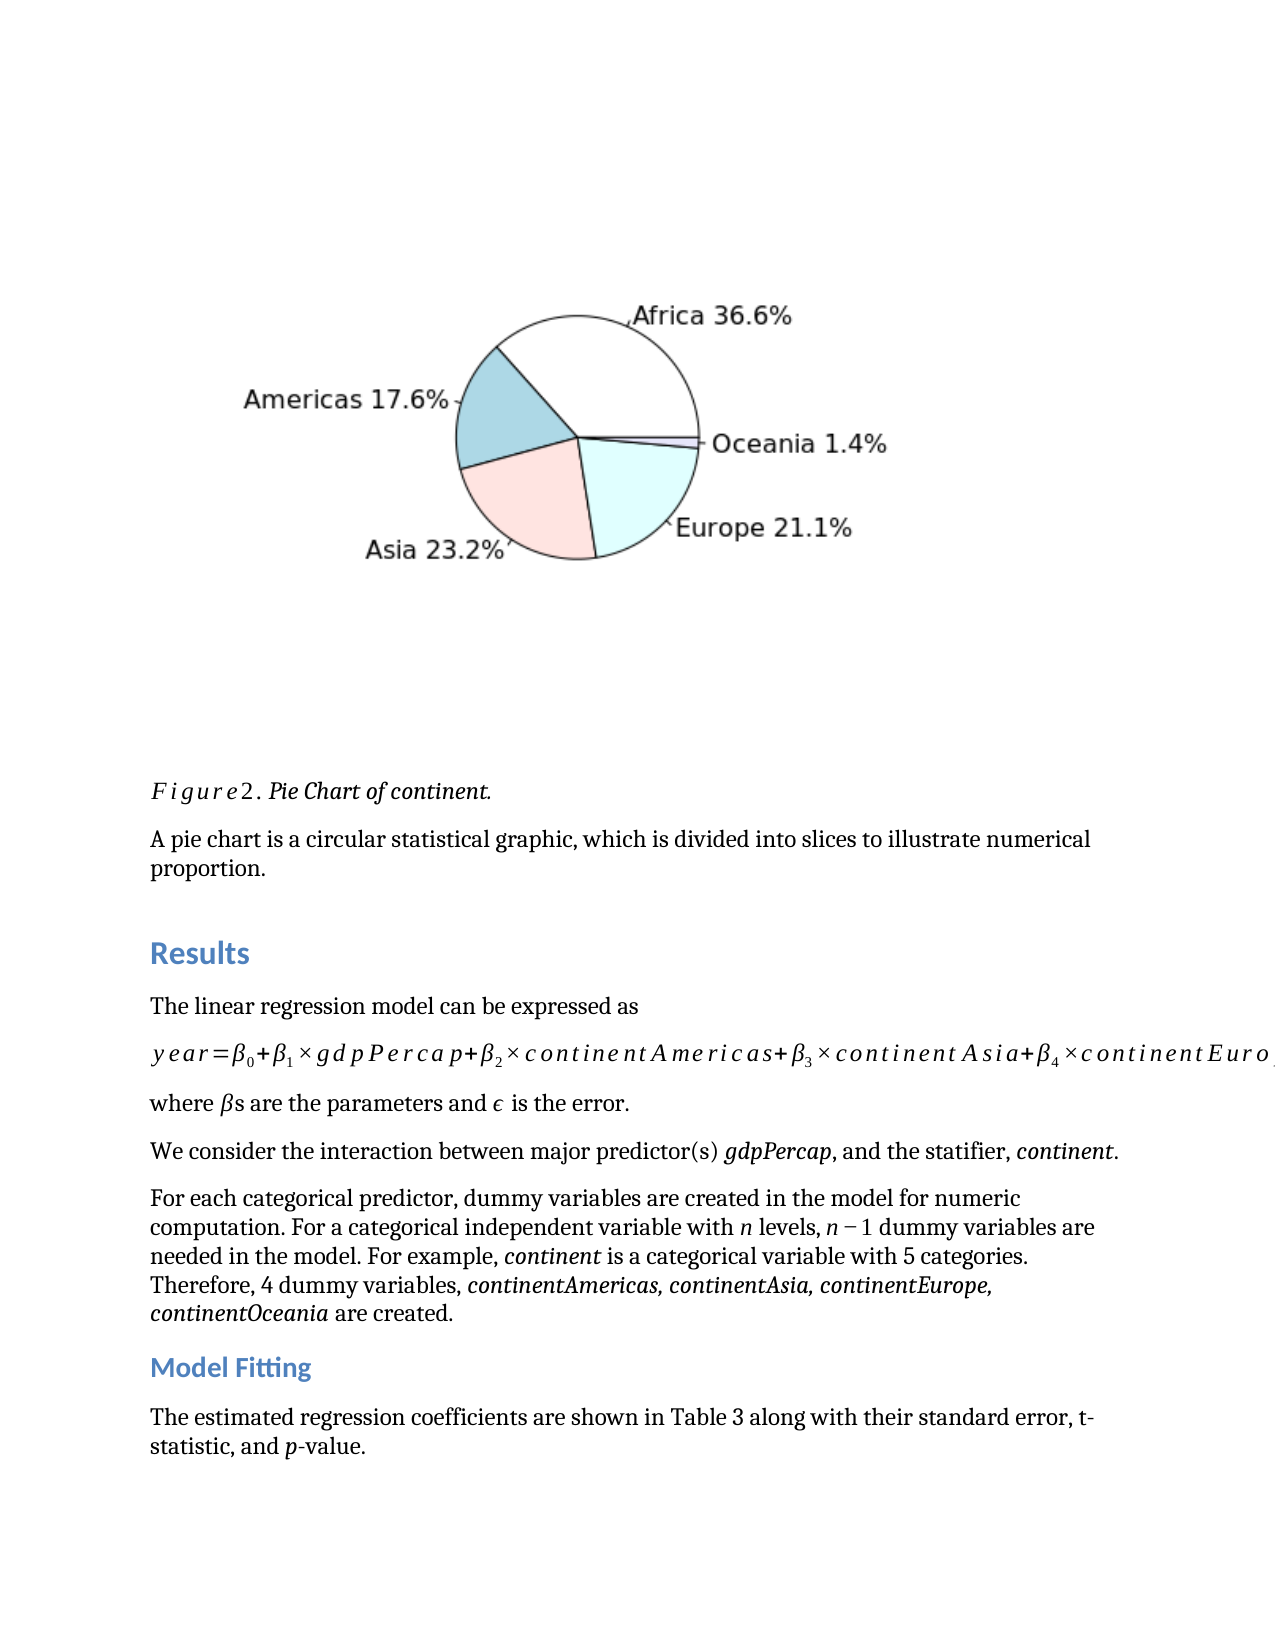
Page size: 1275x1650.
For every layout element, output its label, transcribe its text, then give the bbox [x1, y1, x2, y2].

text Pie Chart of continent. [150, 777, 1125, 806]
text A pie chart is a circular statistical graphic, which is divided into slices to illustrate numerical proportion. [150, 825, 1125, 882]
text For each categorical predictor, dummy variables are created in the model for numeric computation. For a categorical independent variable with levels, dummy variables are needed in the model. For example, continent is a categorical variable with 5 categories. Therefore, 4 dummy variables, continentAmericas, continentAsia, continentEurope, continentOceania are created. [150, 1184, 1125, 1328]
text The linear regression model can be expressed as [150, 992, 1125, 1020]
subtitle Results [150, 932, 1125, 973]
text The estimated regression coefficients are shown in Table 3 along with their standard error, t-statistic, and p-value. [150, 1403, 1125, 1461]
subtitle Model Fitting [150, 1349, 1125, 1384]
text We consider the interaction between major predictor(s) gdpPercap, and the statifier, continent. [150, 1137, 1125, 1166]
text where s are the parameters and is the error. [150, 1089, 1125, 1118]
picture [168, 150, 927, 757]
